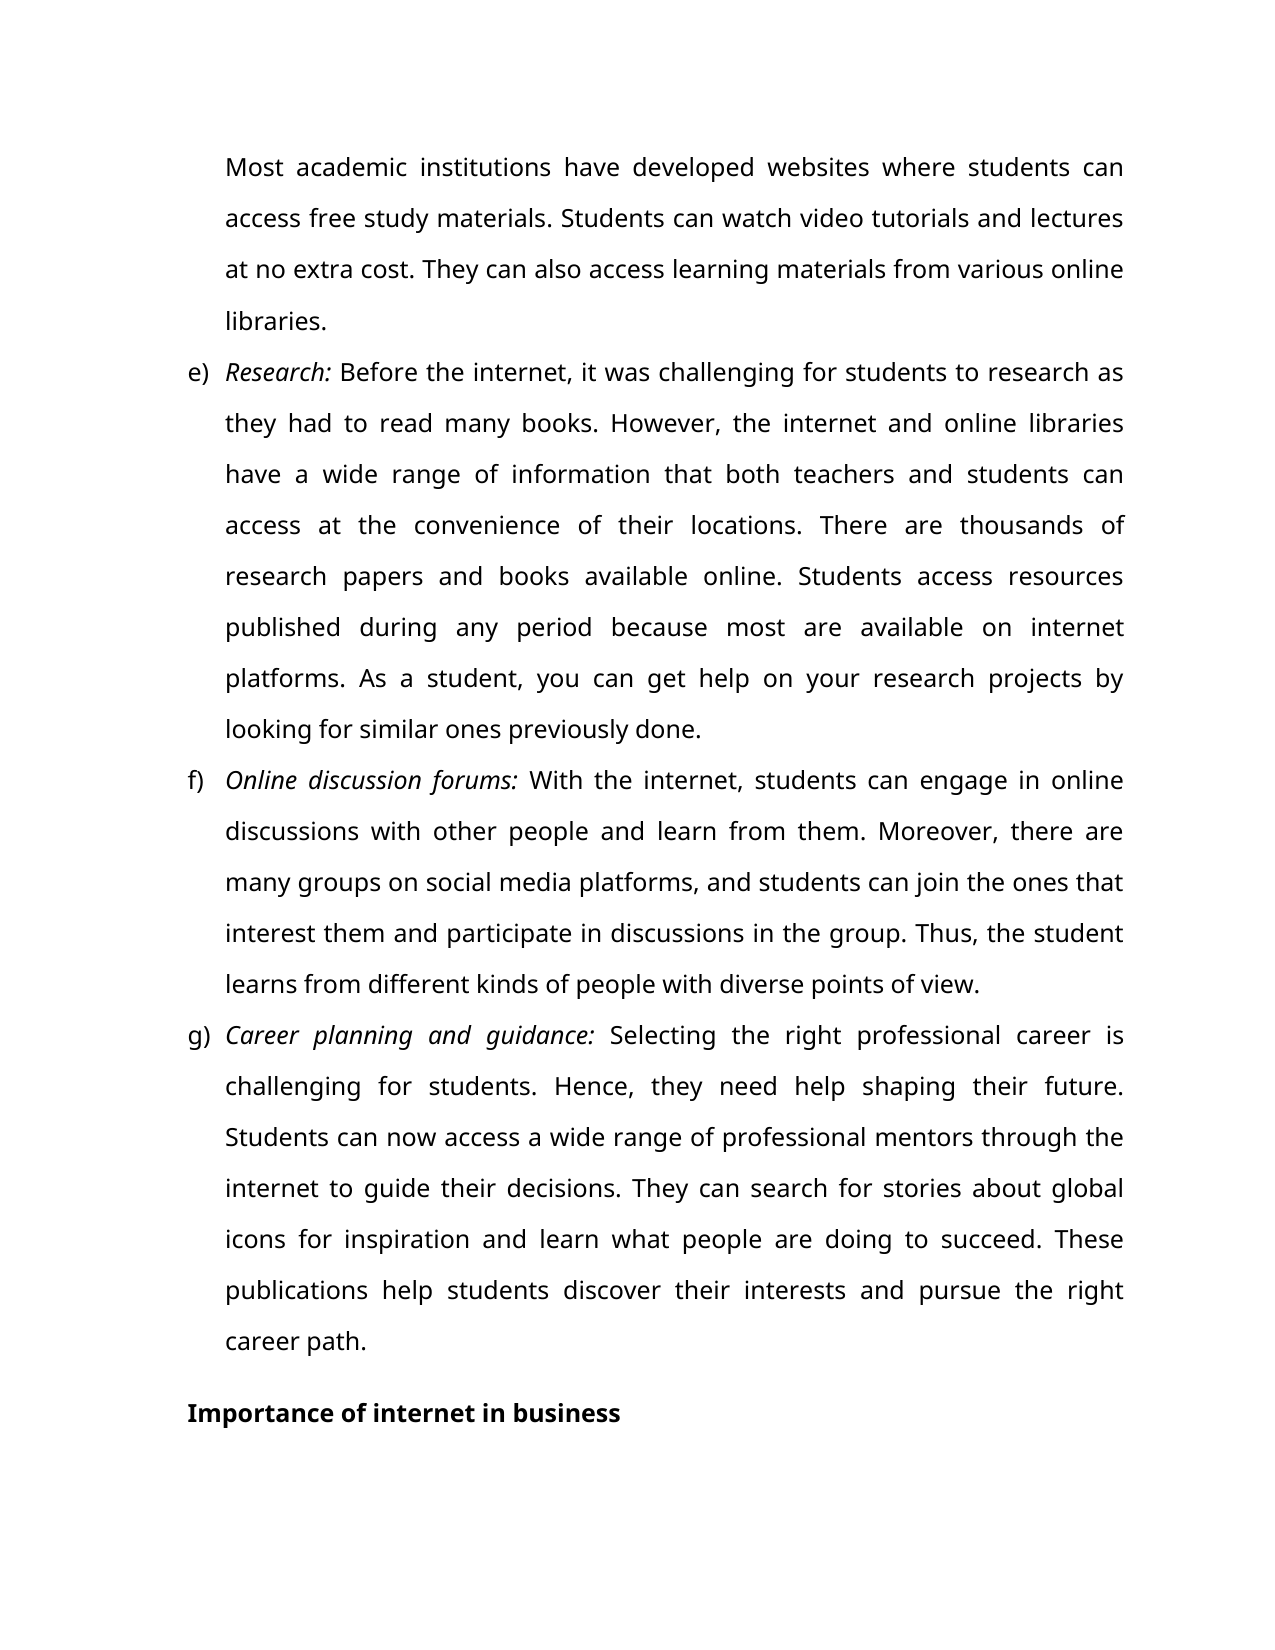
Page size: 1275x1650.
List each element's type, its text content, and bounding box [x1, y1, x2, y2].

list Research: Before the internet, it was challenging for students to research as they had to read many books. However, the internet and online libraries have a wide range of information that both teachers and students can access at the convenience of their locations. There are thousands of research papers and books available online. Students access resources published during any period because most are available on internet platforms. As a student, you can get help on your research projects by looking for similar ones previously done. [187, 354, 1125, 746]
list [187, 150, 1125, 337]
list Online discussion forums: With the internet, students can engage in online discussions with other people and learn from them. Moreover, there are many groups on social media platforms, and students can join the ones that interest them and participate in discussions in the group. Thus, the student learns from different kinds of people with diverse points of view. [187, 762, 1125, 1001]
text Importance of internet in business [187, 1396, 1125, 1430]
list Career planning and guidance: Selecting the right professional career is challenging for students. Hence, they need help shaping their future. Students can now access a wide range of professional mentors through the internet to guide their decisions. They can search for stories about global icons for inspiration and learn what people are doing to succeed. These publications help students discover their interests and pursue the right career path. [187, 1018, 1125, 1358]
